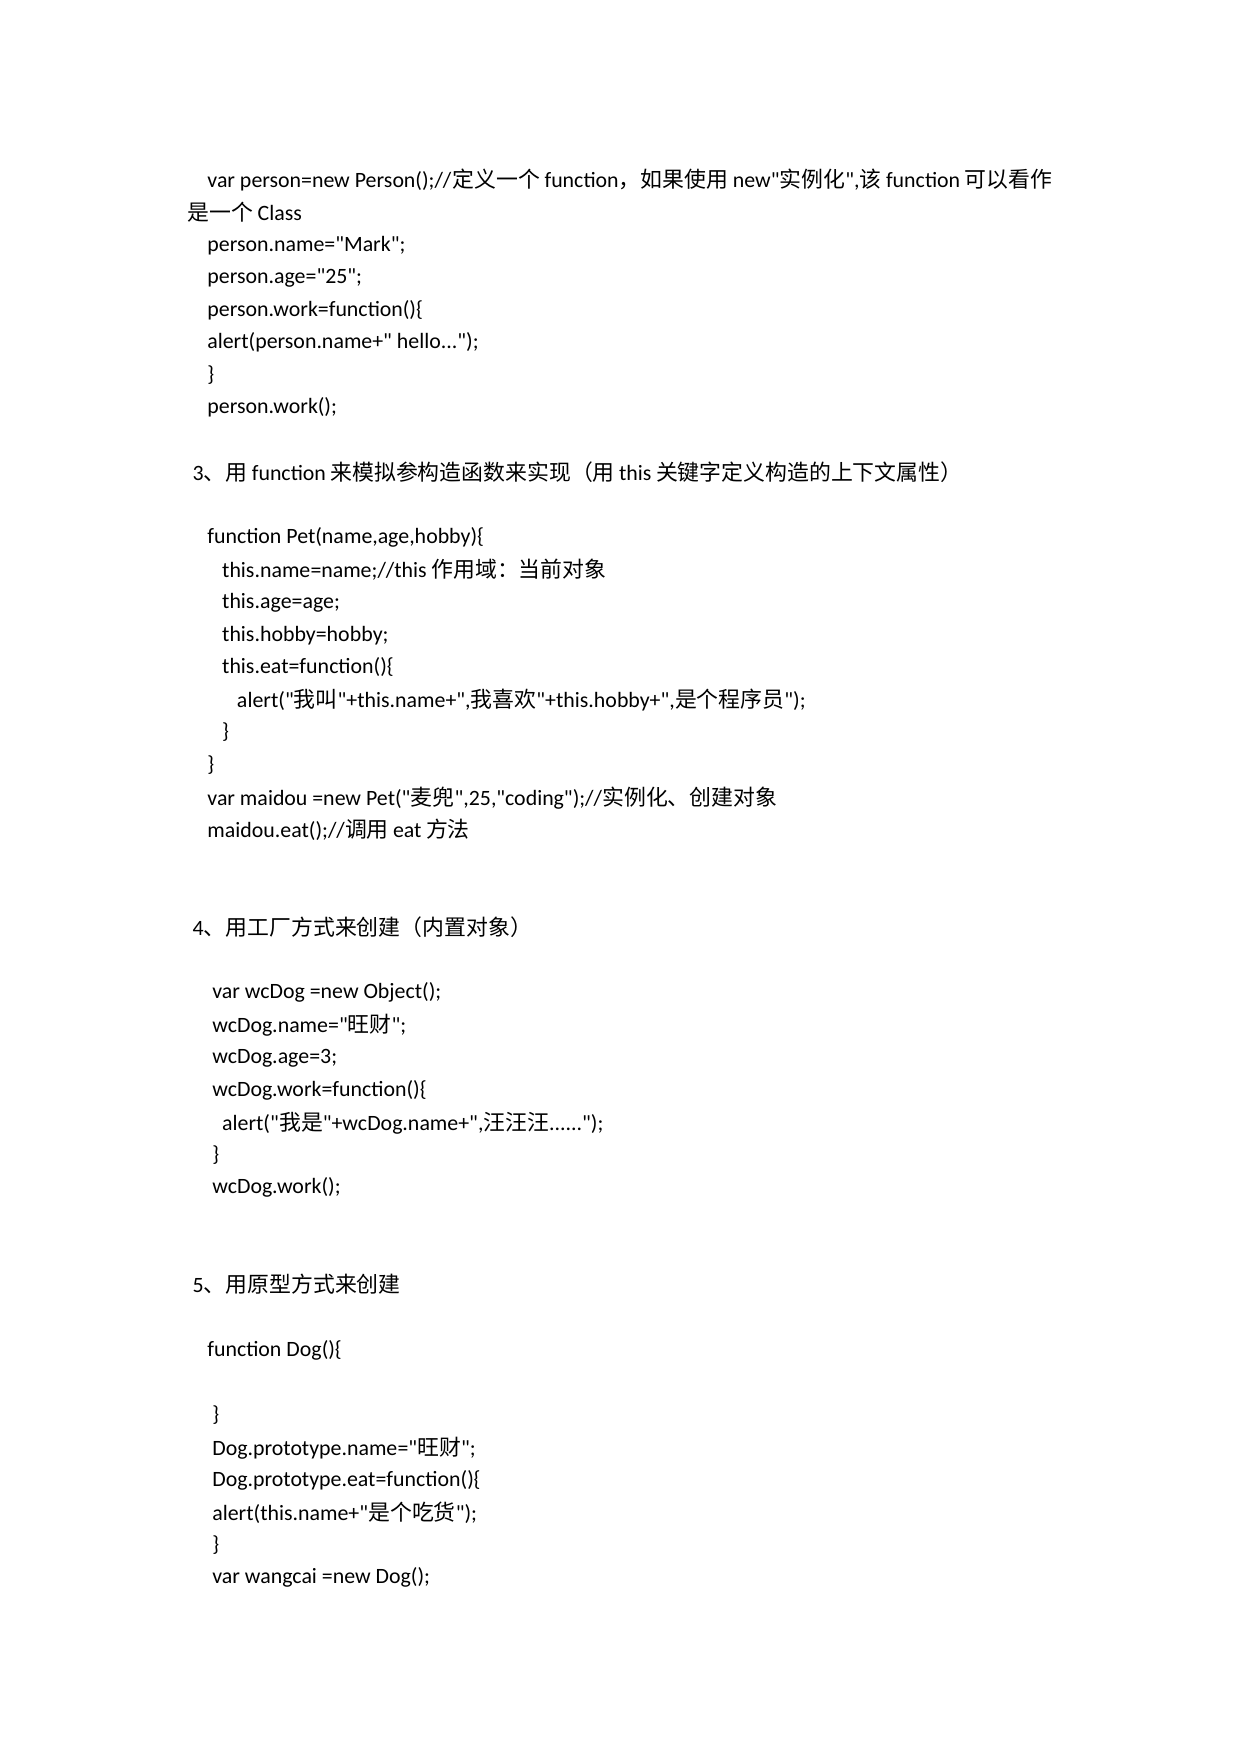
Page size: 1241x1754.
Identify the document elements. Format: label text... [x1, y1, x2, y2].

text var wcDog =new Object(); [187, 974, 1053, 1007]
text } [187, 1527, 1053, 1559]
text Dog.prototype.eat=function(){ [187, 1462, 1053, 1494]
text alert("我叫"+this.name+",我喜欢"+this.hobby+",是个程序员"); [187, 682, 1053, 714]
text 3、用function来模拟参构造函数来实现（用this关键字定义构造的上下文属性） [187, 454, 1053, 487]
text person.age="25"; [187, 259, 1053, 292]
text this.name=name;//this作用域：当前对象 [187, 552, 1053, 584]
text } [187, 747, 1053, 779]
text wcDog.work=function(){ [187, 1072, 1053, 1104]
text maidou.eat();//调用eat方法 [187, 812, 1053, 844]
text } [187, 1397, 1053, 1429]
text function Dog(){ [187, 1332, 1053, 1364]
text wcDog.age=3; [187, 1039, 1053, 1072]
text this.hobby=hobby; [187, 617, 1053, 649]
text alert(this.name+"是个吃货"); [187, 1494, 1053, 1527]
text var person=new Person();//定义一个function，如果使用new"实例化",该function可以看作是一个Class [187, 162, 1053, 227]
text var wangcai =new Dog(); [187, 1559, 1053, 1592]
text alert("我是"+wcDog.name+",汪汪汪......"); [187, 1104, 1053, 1137]
text alert(person.name+" hello..."); [187, 324, 1053, 357]
text 5、用原型方式来创建 [187, 1267, 1053, 1299]
text this.eat=function(){ [187, 649, 1053, 682]
text var maidou =new Pet("麦兜",25,"coding");//实例化、创建对象 [187, 779, 1053, 812]
text Dog.prototype.name="旺财"; [187, 1429, 1053, 1462]
text wcDog.name="旺财"; [187, 1007, 1053, 1039]
text } [187, 357, 1053, 389]
text } [187, 1137, 1053, 1169]
text wcDog.work(); [187, 1169, 1053, 1202]
text } [187, 714, 1053, 747]
text function Pet(name,age,hobby){ [187, 519, 1053, 552]
text person.name="Mark"; [187, 227, 1053, 259]
text person.work(); [187, 389, 1053, 422]
text this.age=age; [187, 584, 1053, 617]
text person.work=function(){ [187, 292, 1053, 324]
text 4、用工厂方式来创建（内置对象） [187, 909, 1053, 942]
